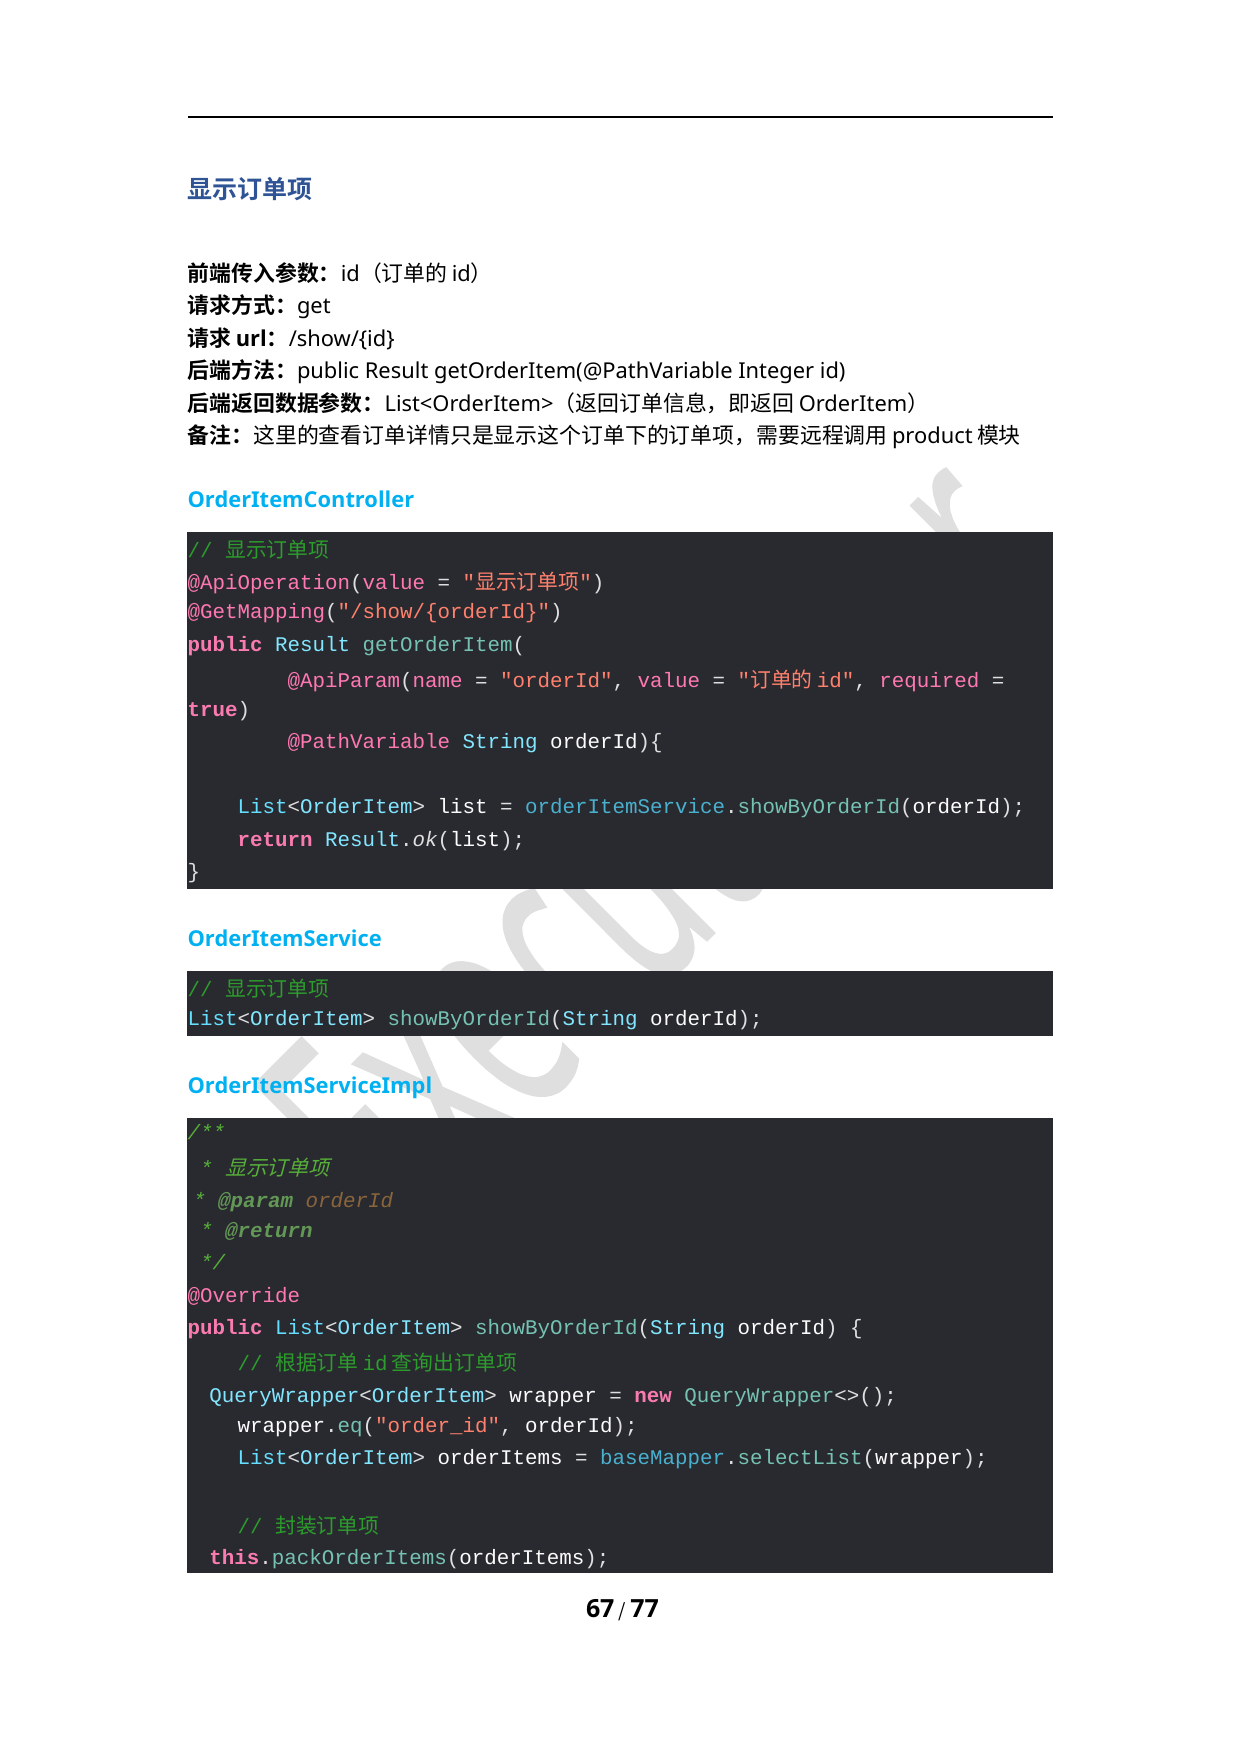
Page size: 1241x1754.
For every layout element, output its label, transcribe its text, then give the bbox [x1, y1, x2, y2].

text 请求url：/show/{id} [187, 320, 1053, 353]
text 备注：这里的查看订单详情只是显示这个订单下的订单项，需要远程调用product模块 [187, 418, 1053, 450]
text OrderItemServiceImpl [187, 1069, 1053, 1101]
text 请求方式：get [187, 288, 1053, 320]
text OrderItemService [187, 922, 1053, 954]
text 后端返回数据参数：List<OrderItem>（返回订单信息，即返回OrderItem） [187, 385, 1053, 418]
text // 显示订单项 List<OrderItem> showByOrderId(String orderId); [187, 971, 1053, 1036]
text OrderItemController [187, 483, 1053, 515]
text 前端传入参数：id（订单的id） [187, 255, 1053, 288]
text // 显示订单项 @ApiOperation(value = "显示订单项") @GetMapping("/show/{orderId}") public Result getOrderItem( @ApiParam(name = "orderId", value = "订单的id", required = true) @PathVariable String orderId){ List<OrderItem> list = orderItemService.showByOrderId(orderId); return Result.ok(list); } [187, 532, 1053, 889]
text 后端方法：public Result getOrderItem(@PathVariable Integer id) [187, 353, 1053, 385]
text 显示订单项 [187, 156, 1053, 221]
